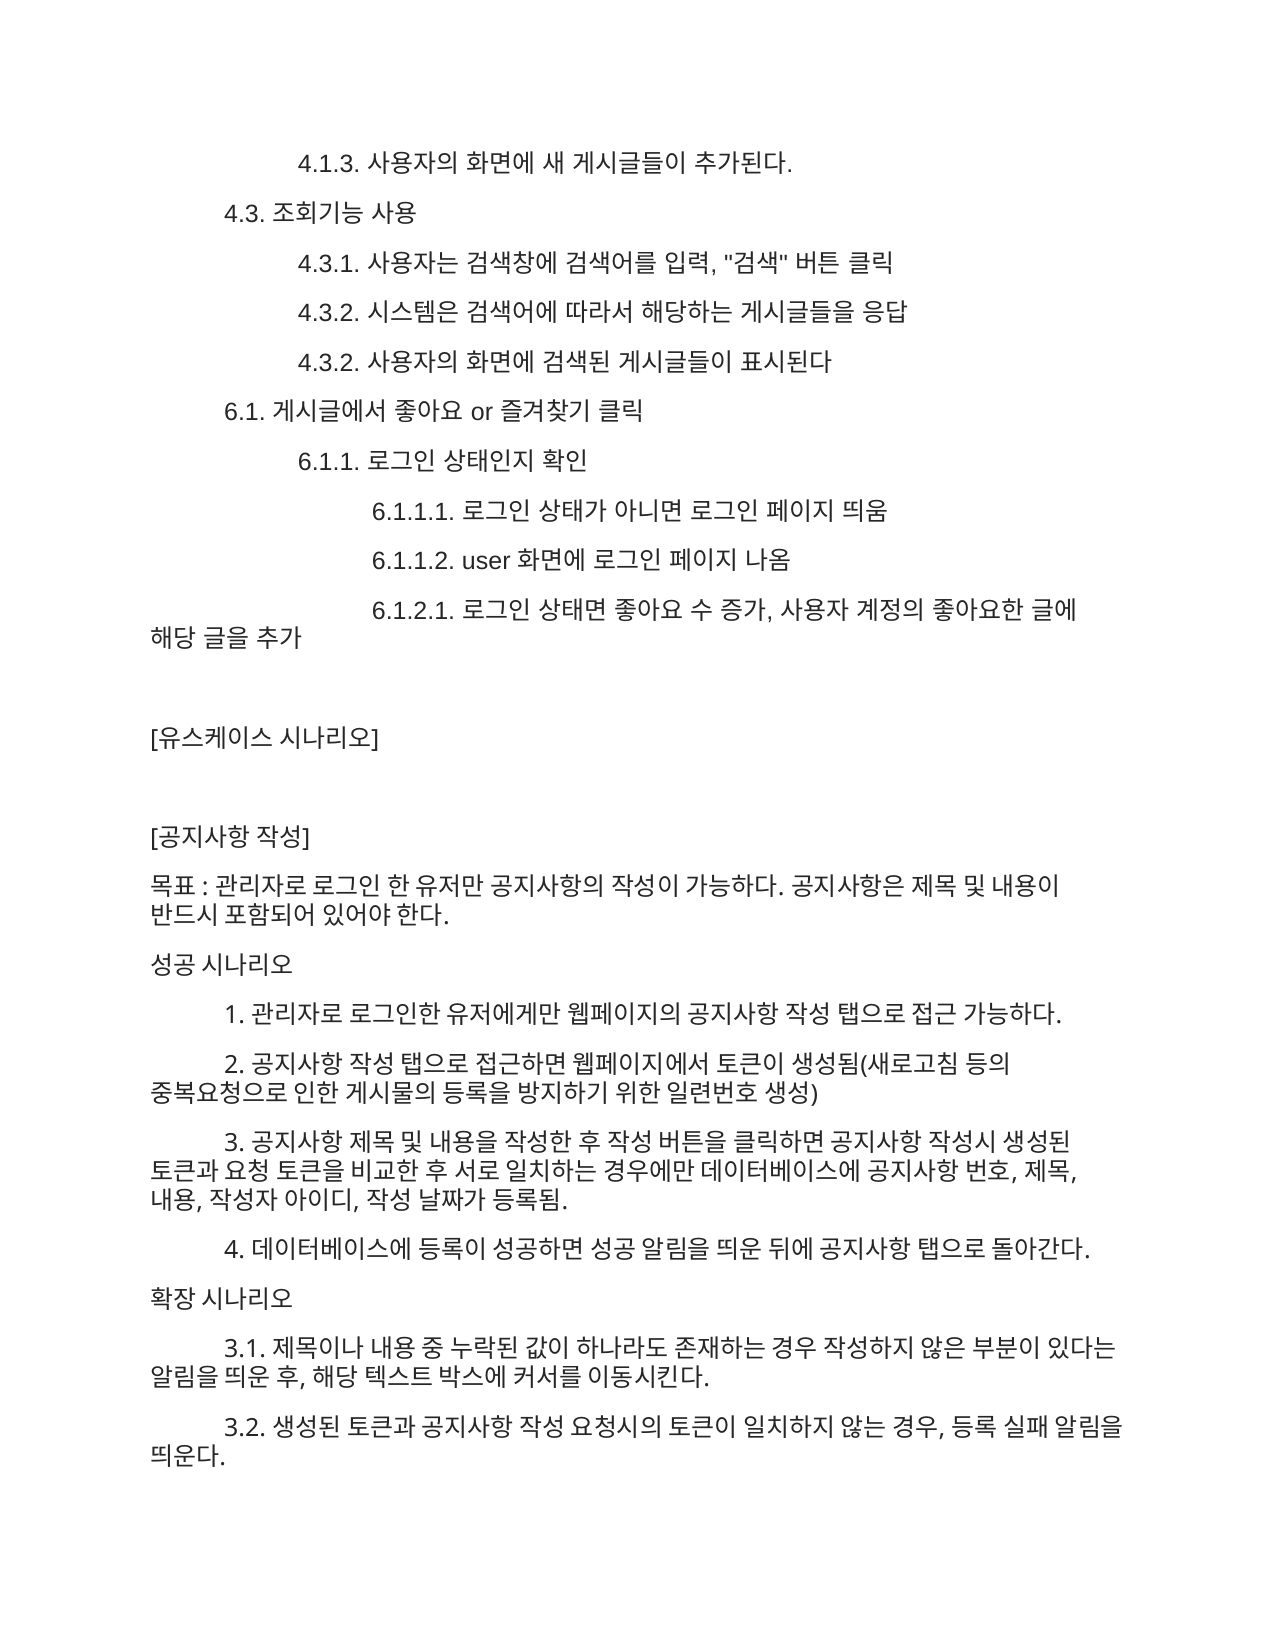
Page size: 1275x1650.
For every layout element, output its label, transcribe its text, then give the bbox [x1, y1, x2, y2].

text 6.1. 게시글에서 좋아요 or 즐겨찾기 클릭 [150, 398, 1125, 427]
text [유스케이스 시나리오] [150, 724, 1125, 753]
text 4.3.1. 사용자는 검색창에 검색어를 입력, "검색" 버튼 클릭 [150, 249, 1125, 278]
text 4.3. 조회기능 사용 [150, 199, 1125, 228]
text 6.1.1.1. 로그인 상태가 아니면 로그인 페이지 띄움 [150, 497, 1125, 526]
text 3.1. 제목이나 내용 중 누락된 값이 하나라도 존재하는 경우 작성하지 않은 부분이 있다는 알림을 띄운 후, 해당 텍스트 박스에 커서를 이동시킨다. [150, 1335, 1125, 1392]
text 3.2. 생성된 토큰과 공지사항 작성 요청시의 토큰이 일치하지 않는 경우, 등록 실패 알림을 띄운다. [150, 1413, 1125, 1471]
text 4.1.3. 사용자의 화면에 새 게시글들이 추가된다. [150, 150, 1125, 179]
text 6.1.1. 로그인 상태인지 확인 [150, 447, 1125, 476]
text 4. 데이터베이스에 등록이 성공하면 성공 알림을 띄운 뒤에 공지사항 탭으로 돌아간다. [150, 1236, 1125, 1264]
text 목표 : 관리자로 로그인 한 유저만 공지사항의 작성이 가능하다. 공지사항은 제목 및 내용이 반드시 포함되어 있어야 한다. [150, 873, 1125, 930]
text 확장 시나리오 [150, 1285, 1125, 1314]
text 3. 공지사항 제목 및 내용을 작성한 후 작성 버튼을 클릭하면 공지사항 작성시 생성된 토큰과 요청 토큰을 비교한 후 서로 일치하는 경우에만 데이터베이스에 공지사항 번호, 제목, 내용, 작성자 아이디, 작성 날짜가 등록됨. [150, 1129, 1125, 1215]
text 6.1.1.2. user 화면에 로그인 페이지 나옴 [150, 547, 1125, 575]
text [공지사항 작성] [150, 823, 1125, 852]
text 성공 시나리오 [150, 951, 1125, 980]
text 6.1.2.1. 로그인 상태면 좋아요 수 증가, 사용자 계정의 좋아요한 글에 해당 글을 추가 [150, 596, 1125, 654]
text 2. 공지사항 작성 탭으로 접근하면 웹페이지에서 토큰이 생성됨(새로고침 등의 중복요청으로 인한 게시물의 등록을 방지하기 위한 일련번호 생성) [150, 1050, 1125, 1108]
text 1. 관리자로 로그인한 유저에게만 웹페이지의 공지사항 작성 탭으로 접근 가능하다. [150, 1001, 1125, 1029]
text 4.3.2. 사용자의 화면에 검색된 게시글들이 표시된다 [150, 348, 1125, 377]
text 4.3.2. 시스템은 검색어에 따라서 해당하는 게시글들을 응답 [150, 299, 1125, 327]
